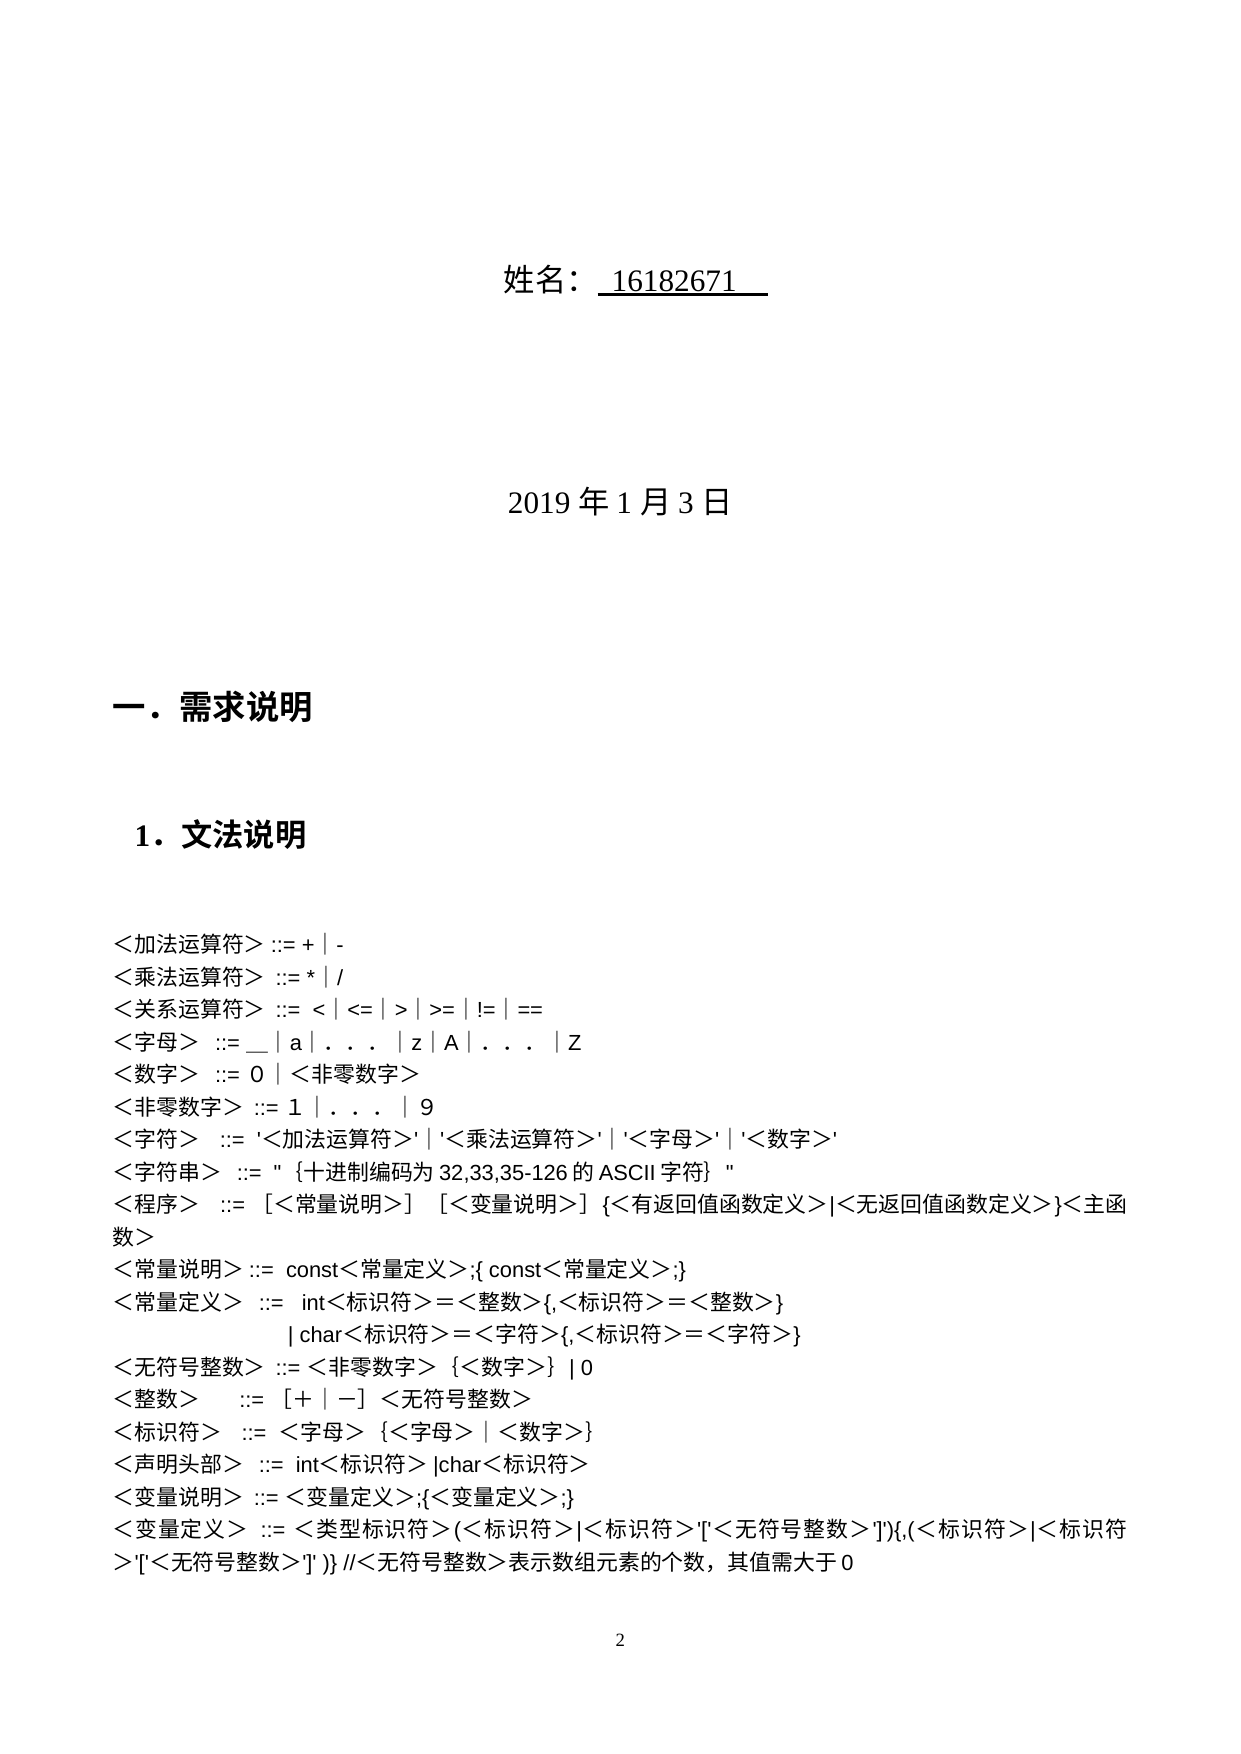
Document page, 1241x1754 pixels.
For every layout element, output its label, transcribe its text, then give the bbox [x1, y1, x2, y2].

subtitle 1．文法说明 [134, 800, 1128, 865]
subtitle 一．需求说明 [112, 673, 1128, 738]
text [112, 927, 1128, 1577]
text 2019 年 1 月 3 日 [112, 468, 1128, 533]
text 姓名： 16182671 [112, 245, 1128, 310]
